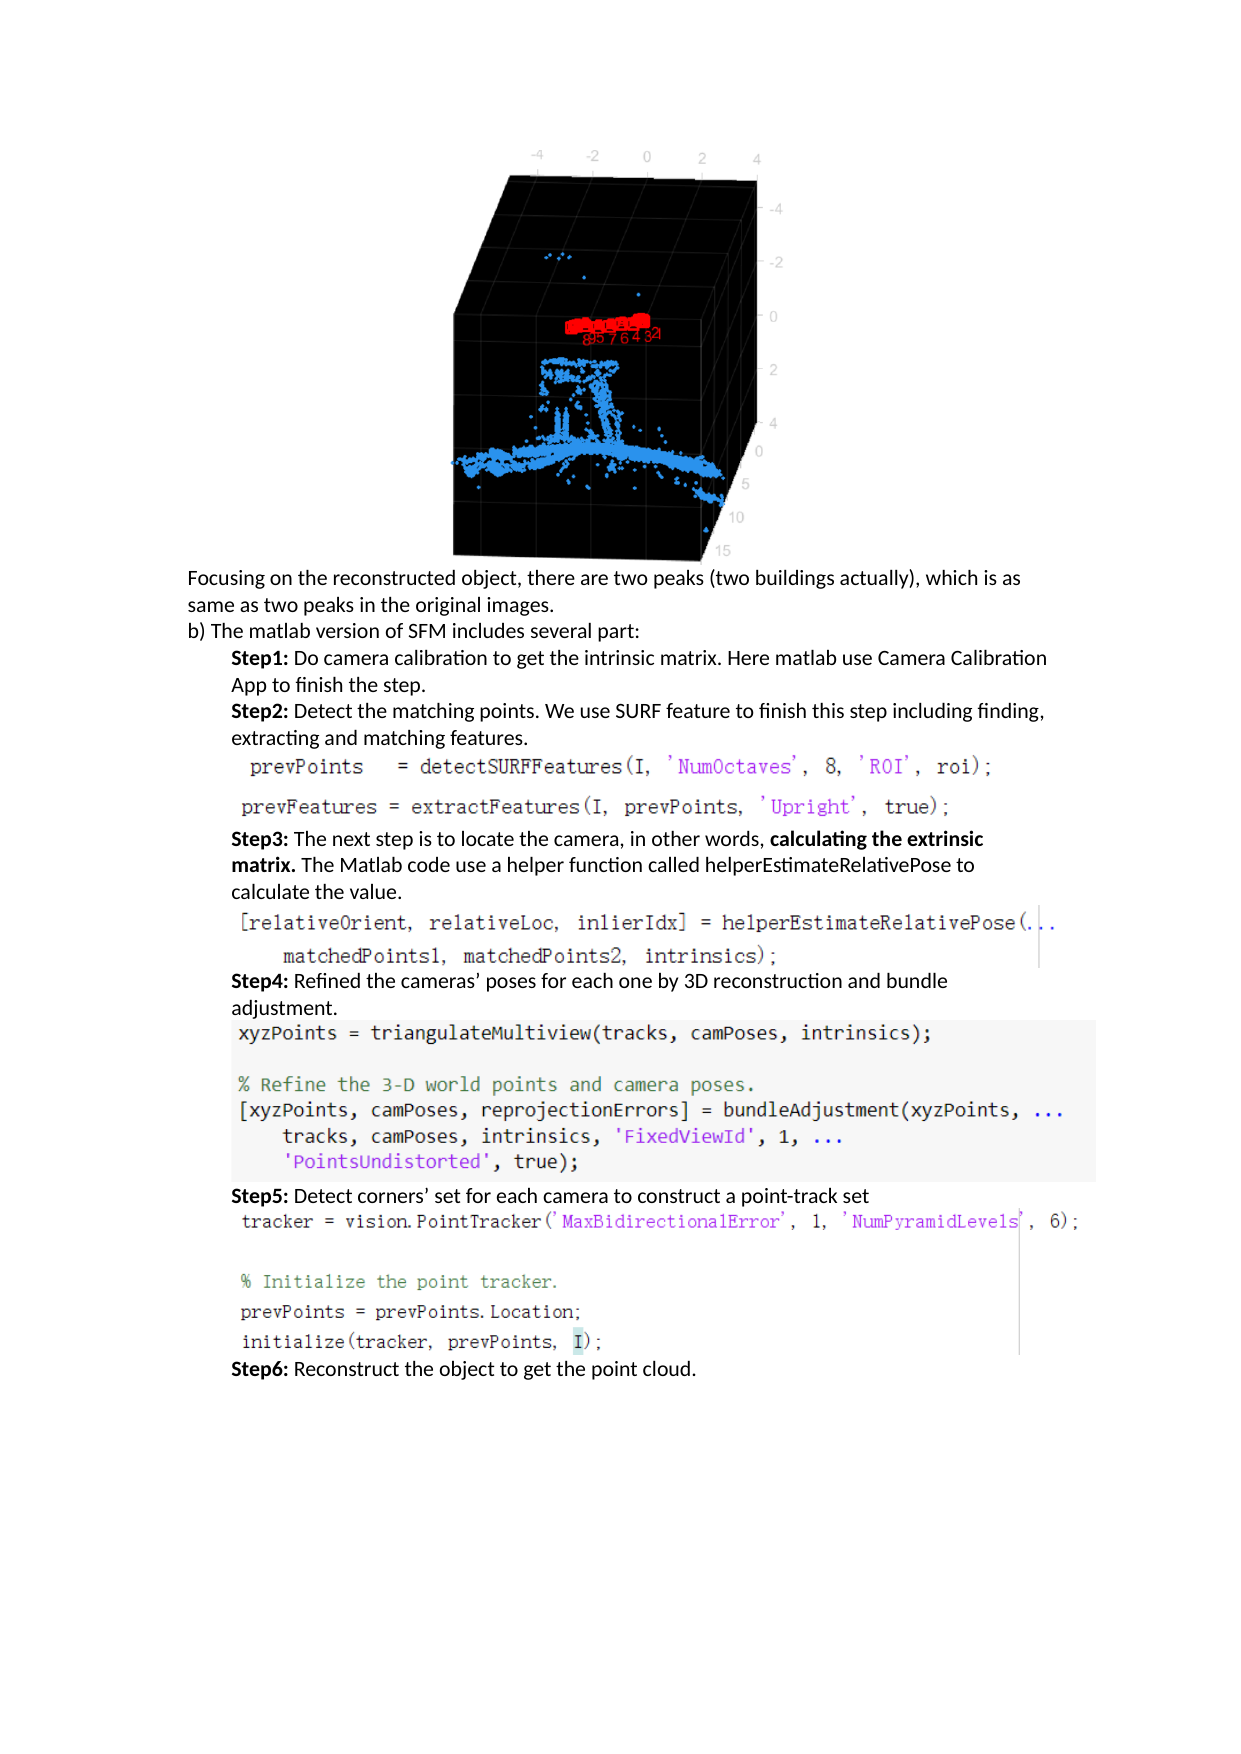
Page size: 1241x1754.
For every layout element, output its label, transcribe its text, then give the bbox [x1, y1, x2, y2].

text Step2: Detect the matching points. We use SURF feature to finish this step including finding, extracting and matching features. [231, 698, 1053, 751]
picture [231, 751, 1003, 825]
text Step5: Detect corners’ set for each camera to construct a point-track set [231, 1182, 1053, 1208]
text Step3: The next step is to locate the camera, in other words, calculating the extrinsic matrix. The Matlab code use a helper function called helperEstimateRelativePose to calculate the value. [231, 825, 1053, 905]
text Step4: Refined the cameras’ poses for each one by 3D reconstruction and bundle adjustment. [231, 968, 1053, 1020]
text Step1: Do camera calibration to get the intrinsic matrix. Here matlab use Camera Calibration App to finish the step. [231, 644, 1053, 698]
picture [231, 1020, 1096, 1182]
picture [231, 905, 1071, 968]
picture [231, 1208, 1096, 1355]
text Focusing on the reconstructed object, there are two peaks (two buildings actually), which is as same as two peaks in the original images. [187, 564, 1053, 618]
text Step6: Reconstruct the object to get the point cloud. [231, 1355, 1053, 1382]
picture [450, 150, 791, 565]
text b) The matlab version of SFM includes several part: [187, 618, 1053, 644]
